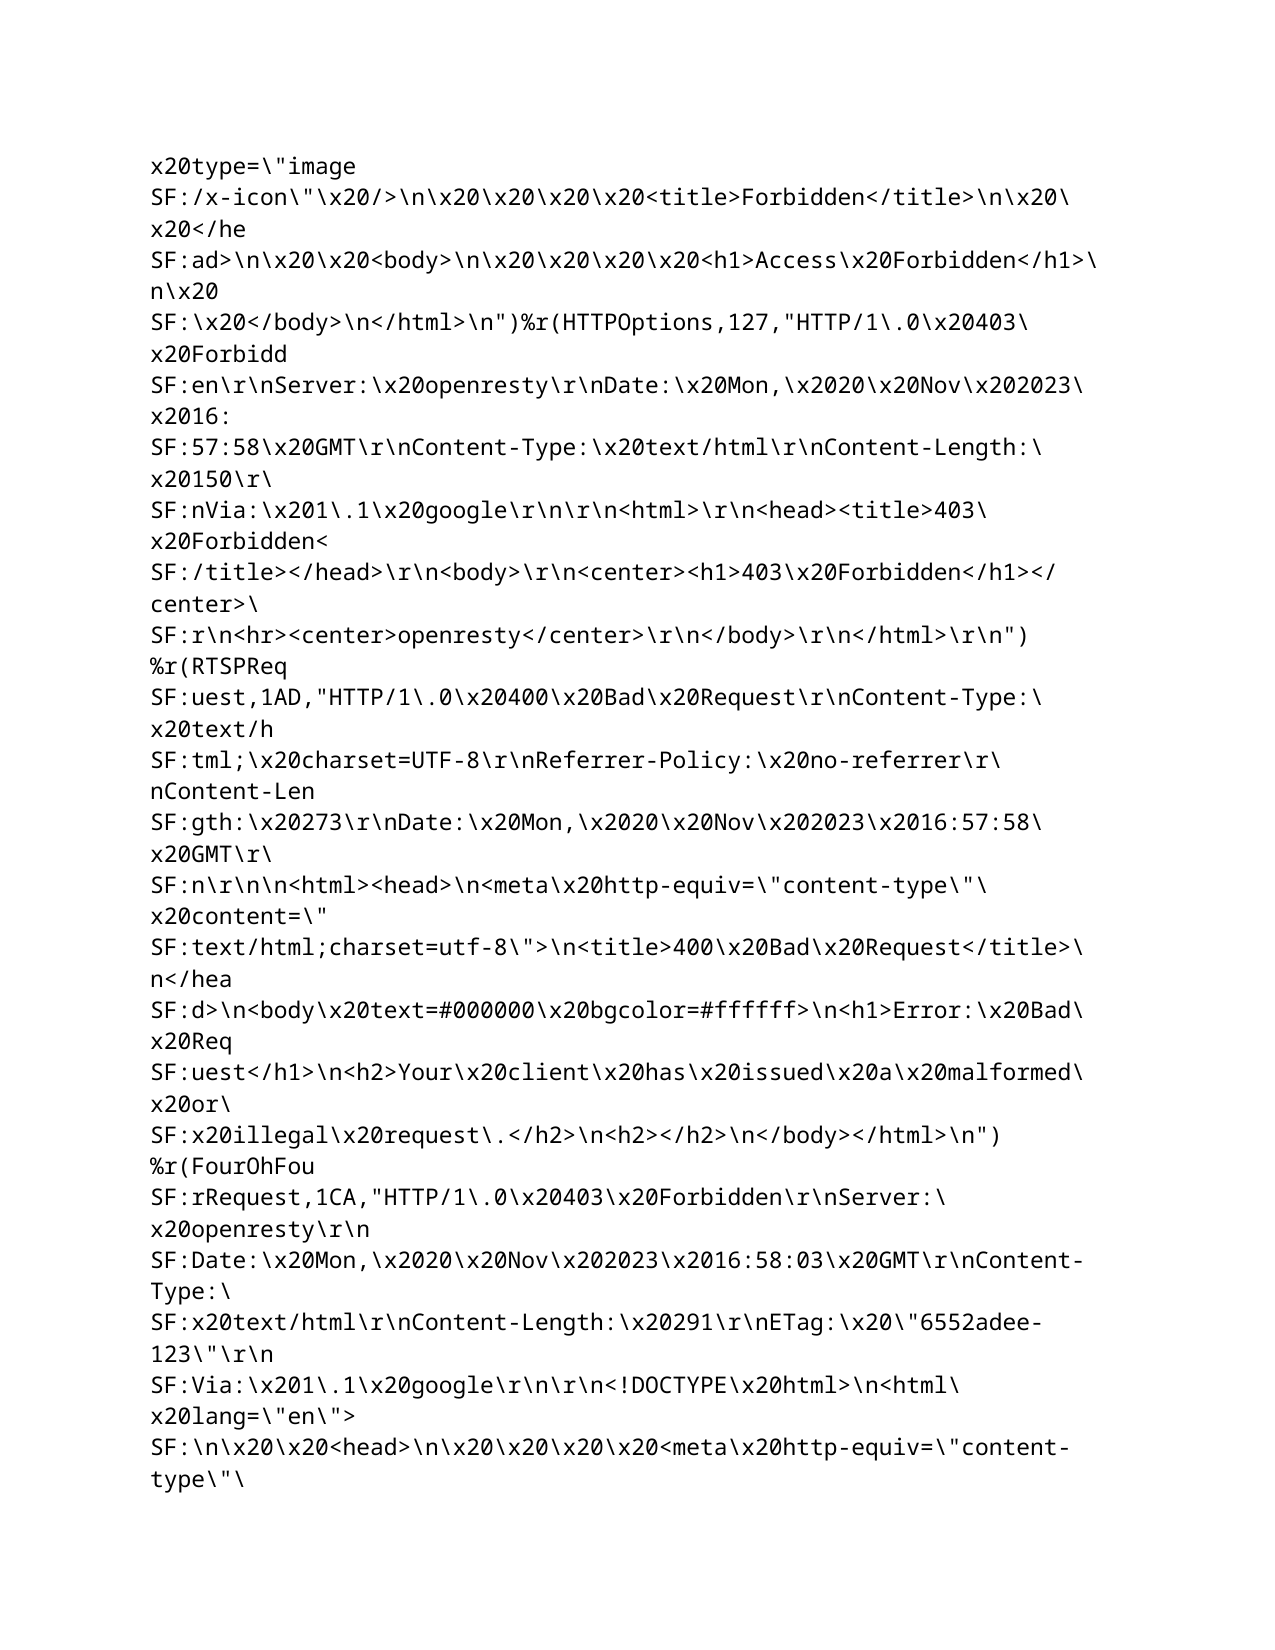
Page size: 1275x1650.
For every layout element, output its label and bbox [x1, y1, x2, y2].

text [150, 150, 1125, 1494]
